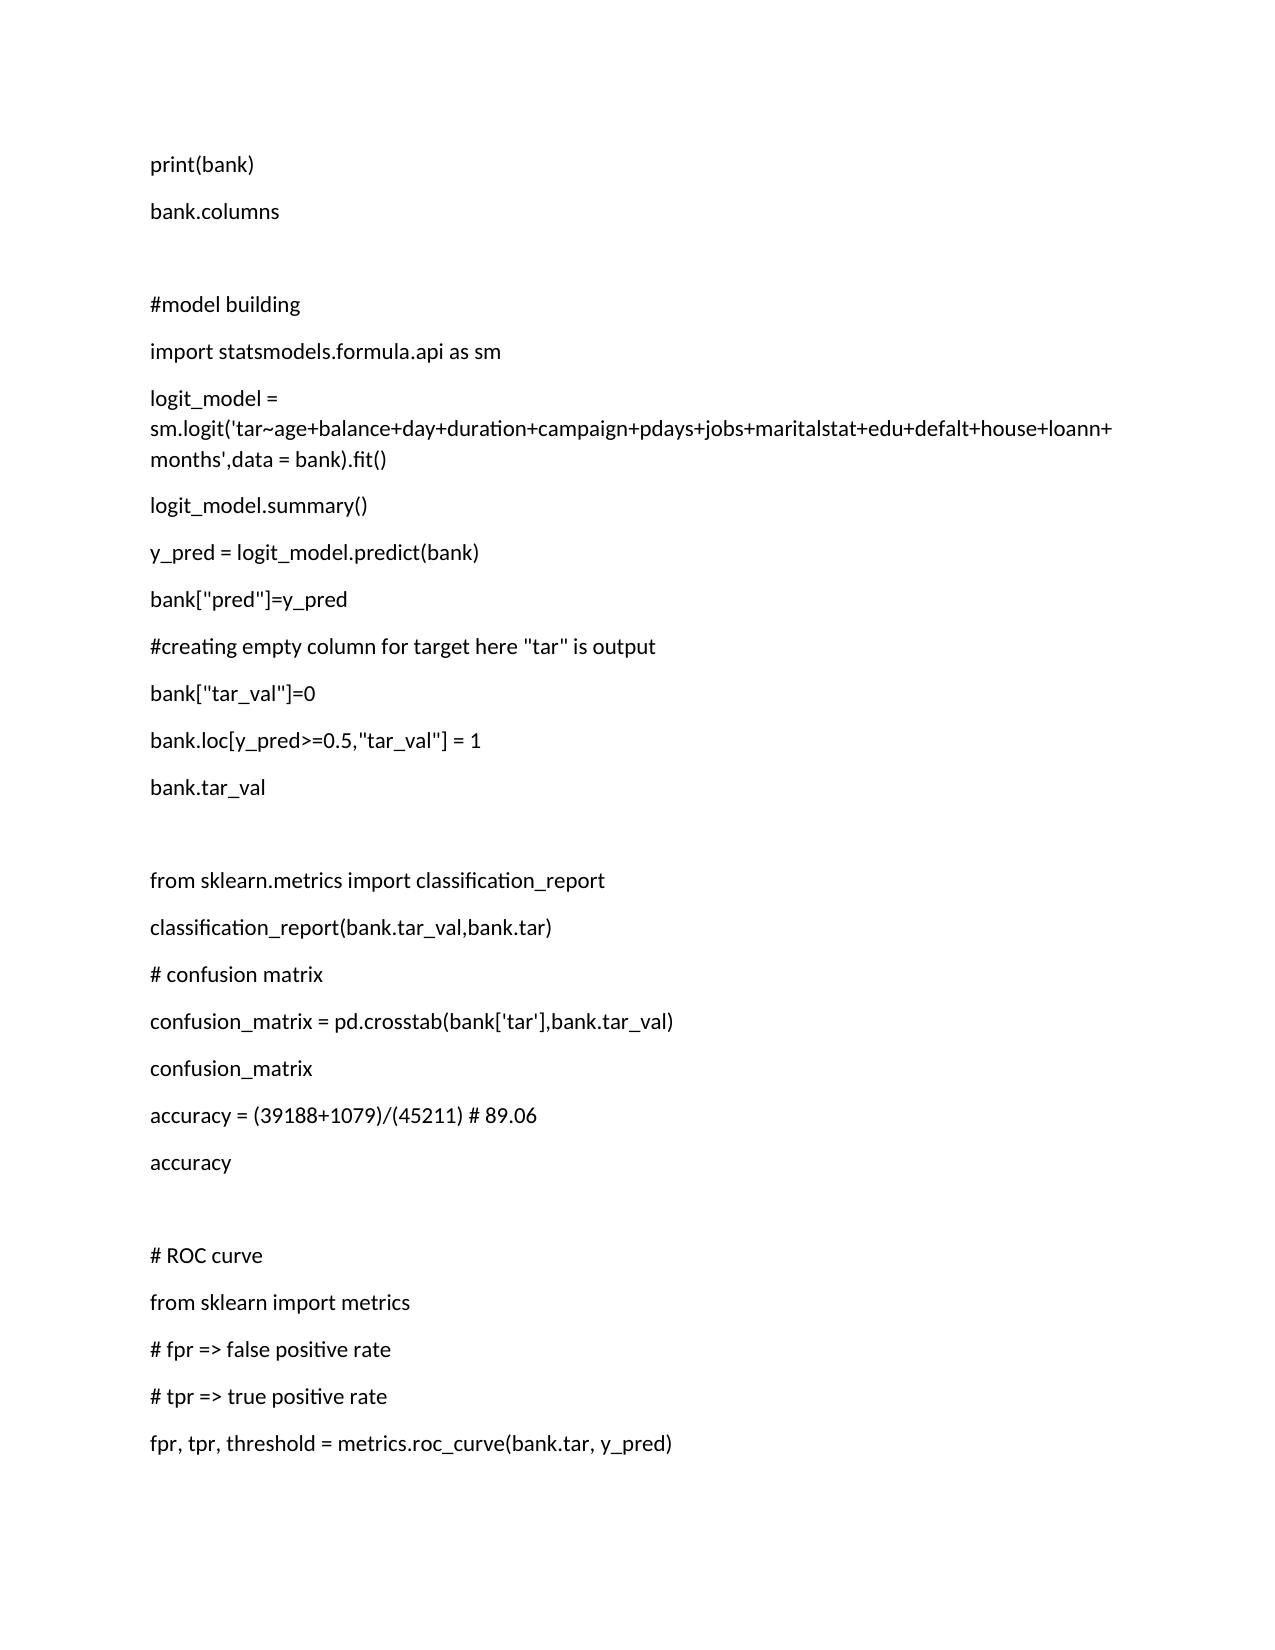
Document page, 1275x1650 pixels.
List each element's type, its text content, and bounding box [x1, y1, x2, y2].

text accuracy = (39188+1079)/(45211) # 89.06 [150, 1101, 1125, 1129]
text confusion_matrix = pd.crosstab(bank['tar'],bank.tar_val) [150, 1007, 1125, 1035]
text logit_model = sm.logit('tar~age+balance+day+duration+campaign+pdays+jobs+maritalstat+edu+defalt+house+loann+months',data = bank).fit() [150, 384, 1125, 473]
text bank.tar_val [150, 773, 1125, 801]
text # tpr => true positive rate [150, 1382, 1125, 1410]
text bank.loc[y_pred>=0.5,"tar_val"] = 1 [150, 726, 1125, 754]
text fpr, tpr, threshold = metrics.roc_curve(bank.tar, y_pred) [150, 1429, 1125, 1457]
text y_pred = logit_model.predict(bank) [150, 538, 1125, 567]
text import statsmodels.formula.api as sm [150, 337, 1125, 366]
text logit_model.summary() [150, 492, 1125, 520]
text #creating empty column for target here "tar" is output [150, 632, 1125, 660]
text classification_report(bank.tar_val,bank.tar) [150, 913, 1125, 942]
text # confusion matrix [150, 960, 1125, 988]
text # ROC curve [150, 1242, 1125, 1270]
text # fpr => false positive rate [150, 1335, 1125, 1363]
text confusion_matrix [150, 1054, 1125, 1082]
text bank["pred"]=y_pred [150, 585, 1125, 613]
text accuracy [150, 1148, 1125, 1176]
text print(bank) [150, 150, 1125, 178]
text #model building [150, 291, 1125, 319]
text bank.columns [150, 197, 1125, 225]
text from sklearn.metrics import classification_report [150, 867, 1125, 895]
text from sklearn import metrics [150, 1288, 1125, 1317]
text bank["tar_val"]=0 [150, 679, 1125, 707]
